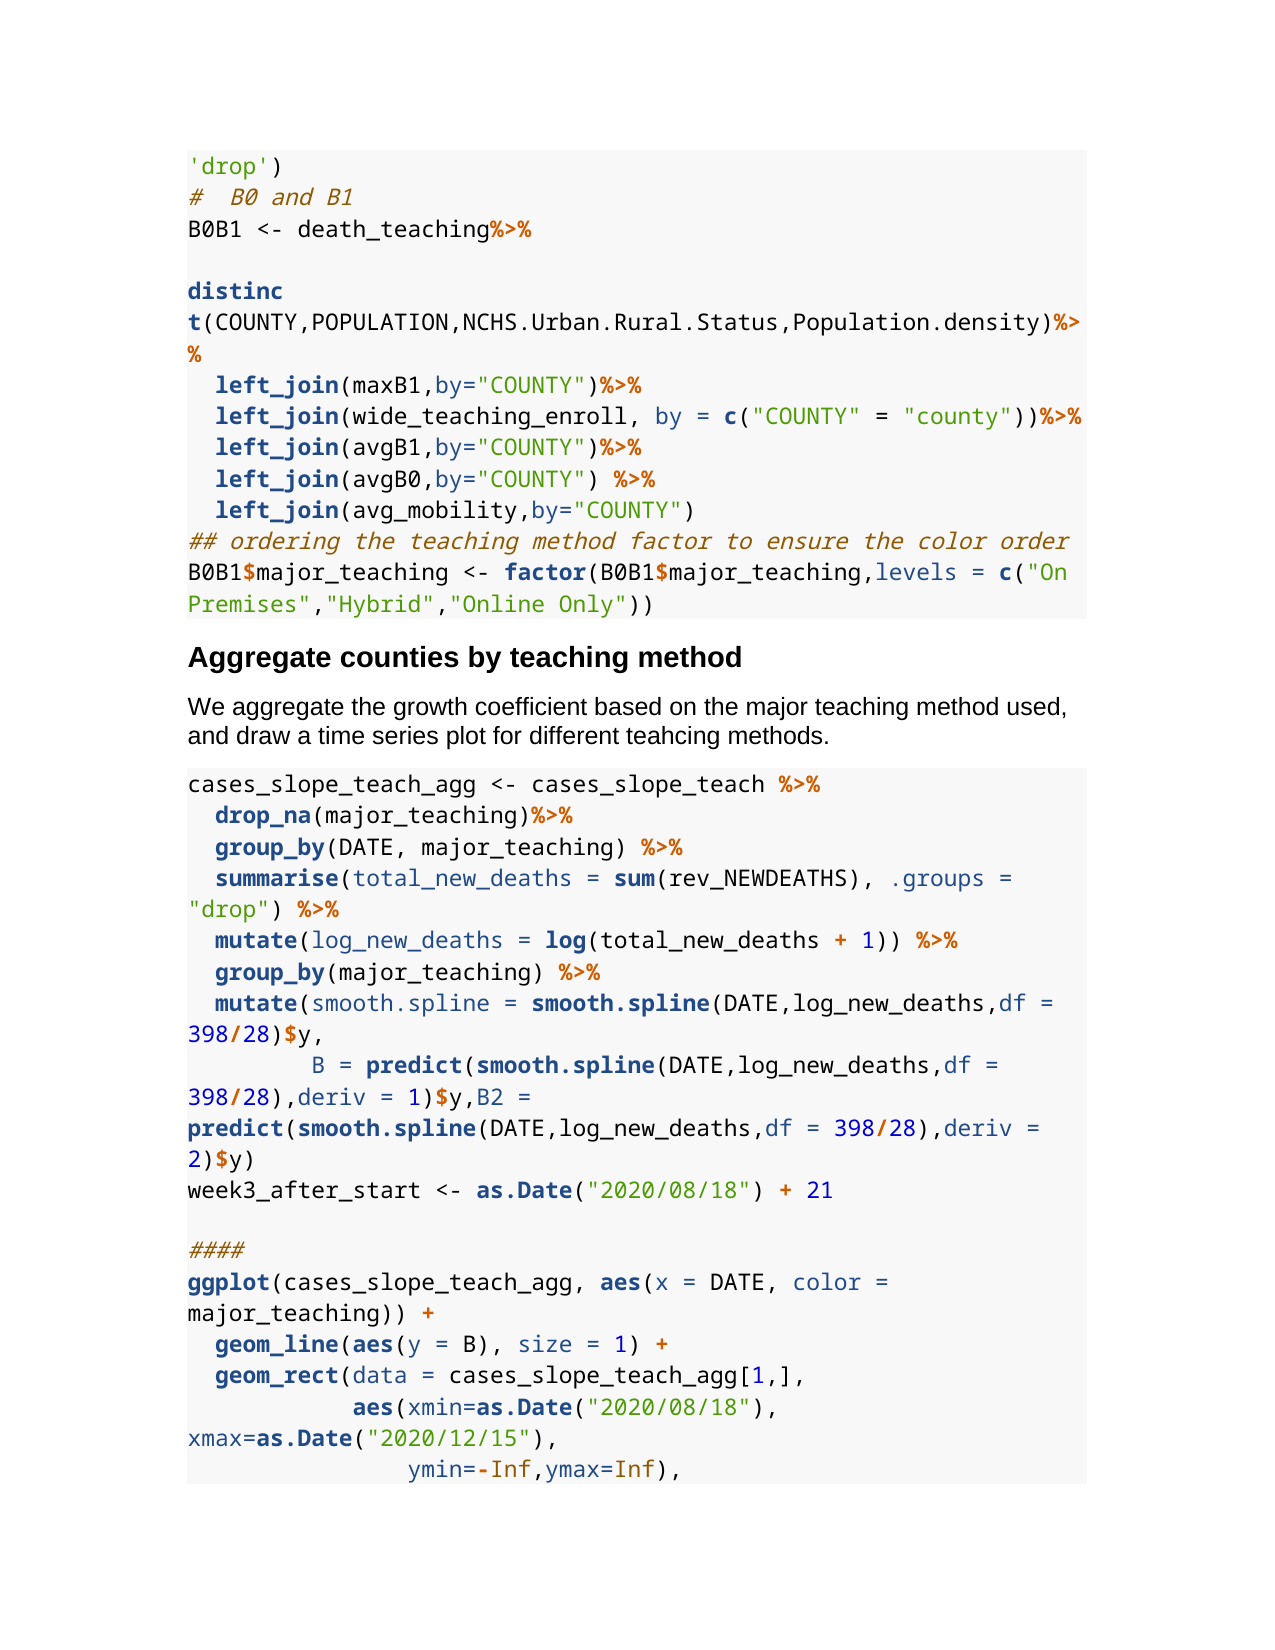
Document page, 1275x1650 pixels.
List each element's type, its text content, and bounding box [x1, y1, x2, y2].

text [187, 768, 1087, 1484]
text We aggregate the growth coefficient based on the major teaching method used, and draw a time series plot for different teahcing methods. [187, 692, 1087, 749]
subtitle Aggregate counties by teaching method [187, 639, 1087, 673]
